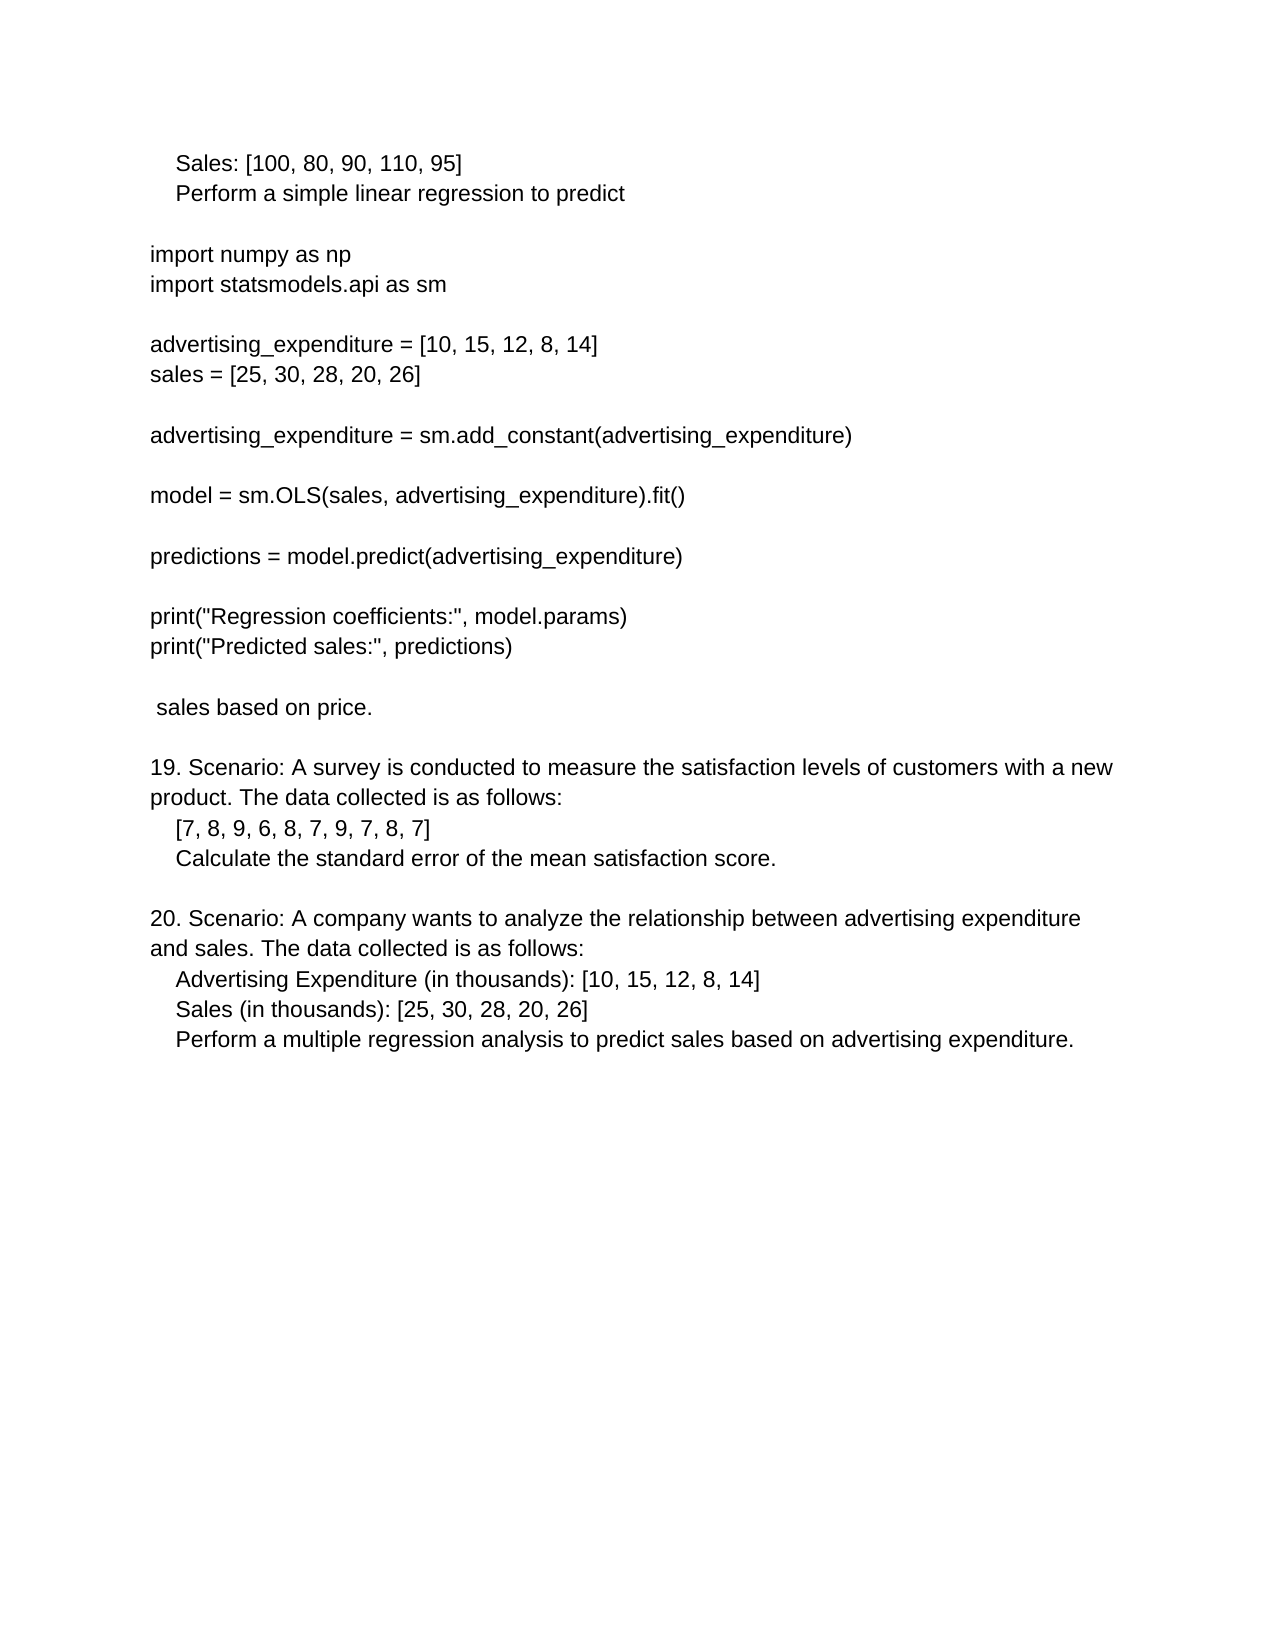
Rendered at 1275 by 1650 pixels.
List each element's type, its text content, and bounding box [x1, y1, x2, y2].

text Sales: [100, 80, 90, 110, 95] [150, 150, 1125, 176]
text import numpy as np [150, 241, 1125, 267]
text Calculate the standard error of the mean satisfaction score. [150, 845, 1125, 871]
text advertising_expenditure = [10, 15, 12, 8, 14] [150, 331, 1125, 358]
text print("Regression coefficients:", model.params) [150, 603, 1125, 629]
text 20. Scenario: A company wants to analyze the relationship between advertising expenditure and sales. The data collected is as follows: [150, 905, 1125, 962]
text print("Predicted sales:", predictions) [150, 633, 1125, 660]
text sales = [25, 30, 28, 20, 26] [150, 361, 1125, 388]
text Advertising Expenditure (in thousands): [10, 15, 12, 8, 14] [150, 966, 1125, 992]
text 19. Scenario: A survey is conducted to measure the satisfaction levels of customers with a new product. The data collected is as follows: [150, 754, 1125, 811]
text Perform a simple linear regression to predict [150, 180, 1125, 207]
text advertising_expenditure = sm.add_constant(advertising_expenditure) [150, 422, 1125, 448]
text import statsmodels.api as sm [150, 271, 1125, 297]
text [7, 8, 9, 6, 8, 7, 9, 7, 8, 7] [150, 814, 1125, 841]
text predictions = model.predict(advertising_expenditure) [150, 543, 1125, 569]
text Perform a multiple regression analysis to predict sales based on advertising expenditure. [150, 1026, 1125, 1052]
text model = sm.OLS(sales, advertising_expenditure).fit() [150, 482, 1125, 509]
text sales based on price. [150, 694, 1125, 720]
text Sales (in thousands): [25, 30, 28, 20, 26] [150, 996, 1125, 1022]
